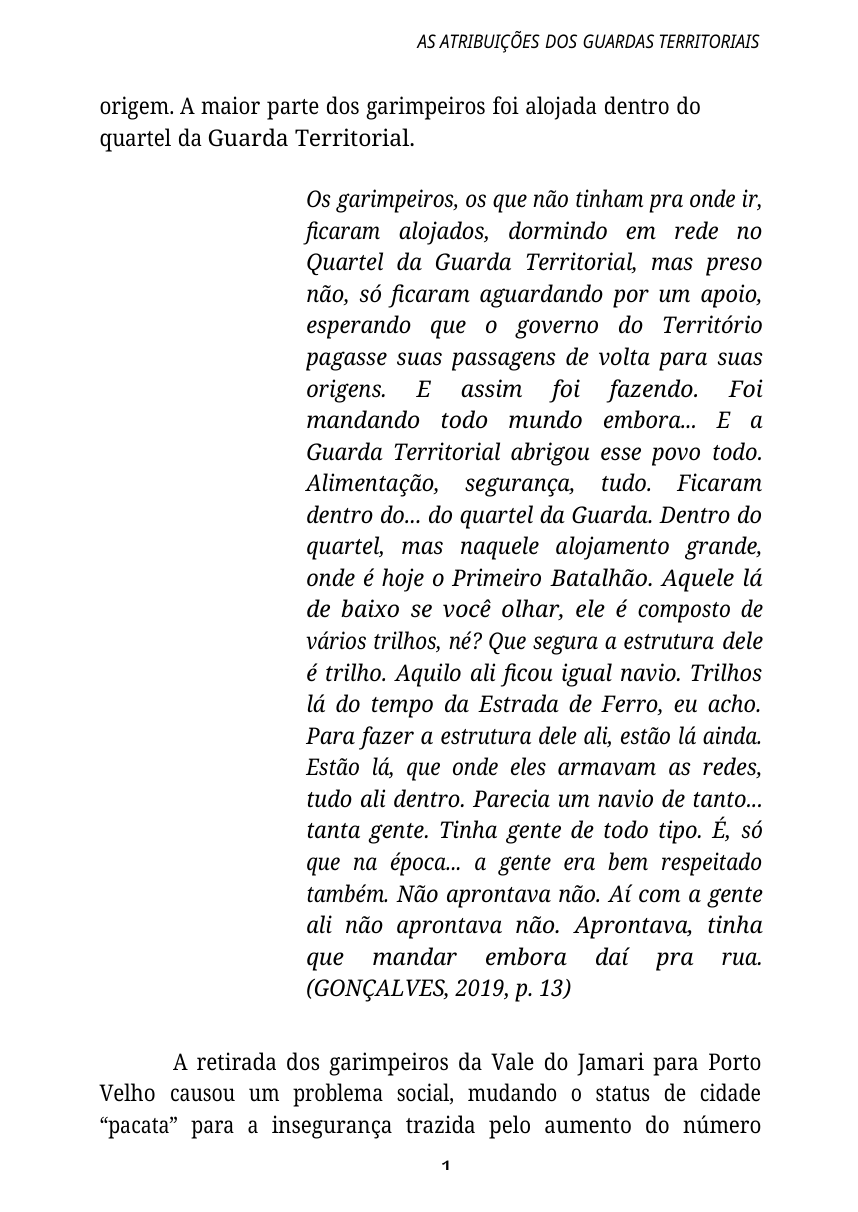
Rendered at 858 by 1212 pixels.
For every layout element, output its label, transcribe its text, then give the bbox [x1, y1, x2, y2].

text AS ATRIBUIÇÕES DOS GUARDAS TERRITORIAIS [417, 28, 778, 53]
text Os garimpeiros, os que não tinham pra onde ir, ficaram alojados, dormindo em rede no Quartel da Guarda Territorial, mas preso não, só ficaram aguardando por um apoio, esperando que o governo do Território pagasse suas passagens de volta para suas origens. E assim foi fazendo. Foi mandando todo mundo embora... E a Guarda Territorial abrigou esse povo todo. Alimentação, segurança, tudo. Ficaram dentro do... do quartel da Guarda. Dentro do quartel, mas naquele alojamento grande, onde é hoje o Primeiro Batalhão. Aquele lá de baixo se você olhar, ele é composto de vários trilhos, né? Que segura a estrutura dele é trilho. Aquilo ali ficou igual navio. Trilhos lá do tempo da Estrada de Ferro, eu acho. Para fazer a estrutura dele ali, estão lá ainda. Estão lá, que onde eles armavam as redes, tudo ali dentro. Parecia um navio de tanto... tanta gente. Tinha gente de todo tipo. É, só que na época... a gente era bem respeitado também. Não aprontava não. Aí com a gente ali não aprontava não. Aprontava, tinha que mandar embora daí pra rua. (GONÇALVES, 2019, p. 13) [306, 183, 763, 1003]
text origem. A maior parte dos garimpeiros foi alojada dentro do quartel da Guarda Territorial. [99, 90, 762, 153]
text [99, 1045, 762, 1140]
